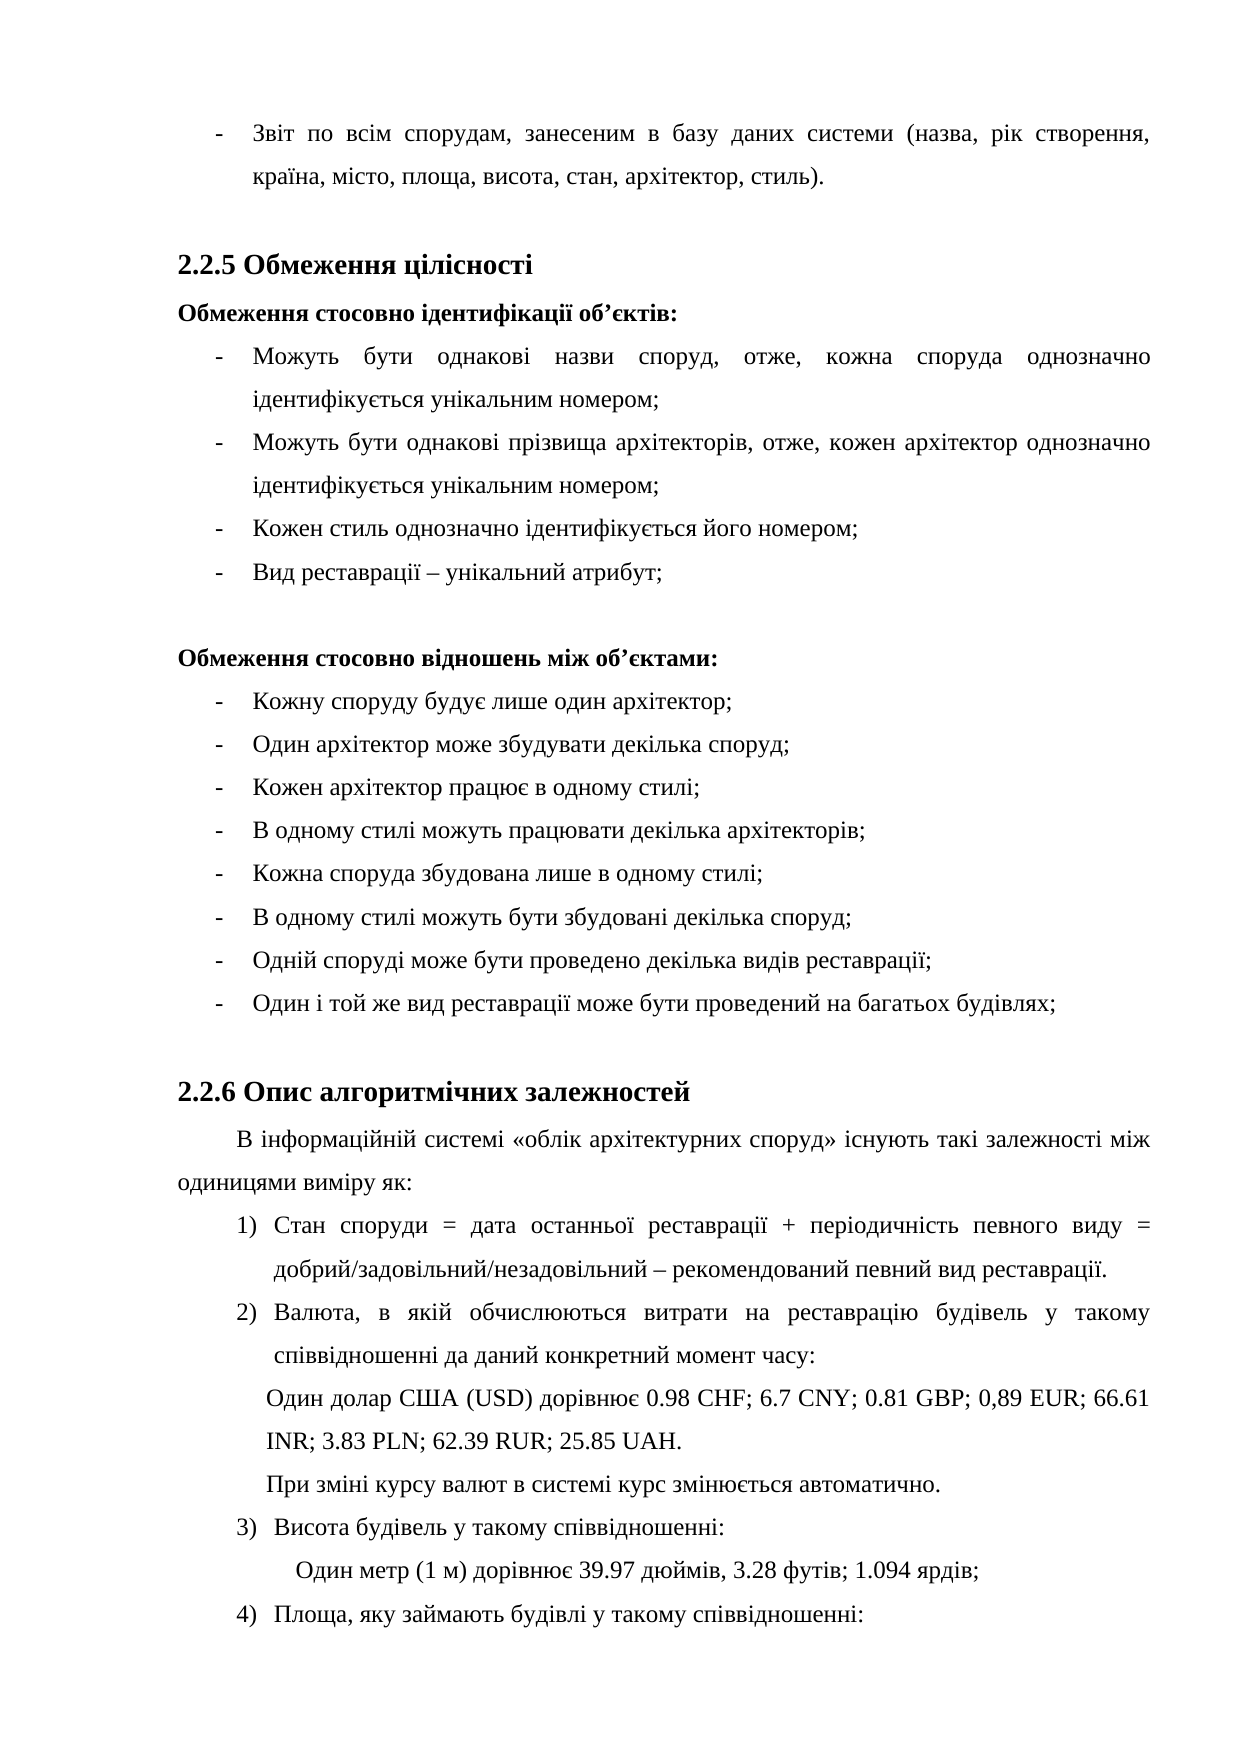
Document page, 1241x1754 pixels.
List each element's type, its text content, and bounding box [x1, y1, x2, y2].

list 2.2.5 Обмеження цілісності [177, 247, 1152, 281]
list Вид реставрації – унікальний атрибут; [215, 557, 1152, 585]
text Один долар США (USD) дорівнює 0.98 CHF; 6.7 CNY; 0.81 GBP; 0,89 EUR; 66.61 INR; 3.83 PLN; 62.39 RUR; 25.85 UAH. [266, 1383, 1152, 1455]
list В інформаційній системі «облік архітектурних споруд» існують такі залежності між одиницями виміру як: [177, 1124, 1152, 1196]
list Можуть бути однакові прізвища архітекторів, отже, кожен архітектор однозначно ідентифікується унікальним номером; [215, 427, 1152, 499]
list Кожен стиль однозначно ідентифікується його номером; [215, 513, 1152, 542]
list В одному стилі можуть бути збудовані декілька споруд; [215, 902, 1152, 930]
text Обмеження стосовно відношень між об’єктами: [177, 643, 1152, 672]
text Один метр (1 м) дорівнює 39.97 дюймів, 3.28 футів; 1.094 ярдів; [295, 1556, 1152, 1584]
list Один архітектор може збудувати декілька споруд; [215, 729, 1152, 758]
list Висота будівель у такому співвідношенні: [236, 1512, 1152, 1541]
list Стан споруди = дата останньої реставрації + періодичність певного виду = добрий/задовільний/незадовільний – рекомендований певний вид реставрації. [236, 1211, 1152, 1282]
list Кожна споруда збудована лише в одному стилі; [215, 858, 1152, 887]
list Площа, яку займають будівлі у такому співвідношенні: [236, 1599, 1152, 1627]
list Один і той же вид реставрації може бути проведений на багатьох будівлях; [215, 988, 1152, 1017]
list Звіт по всім спорудам, занесеним в базу даних системи (назва, рік створення, країна, місто, площа, висота, стан, архітектор, стиль). [215, 118, 1152, 190]
list Валюта, в якій обчислюються витрати на реставрацію будівель у такому співвідношенні да даний конкретний момент часу: [236, 1297, 1152, 1369]
list 2.2.6 Опис алгоритмічних залежностей [177, 1074, 1152, 1108]
list Кожен архітектор працює в одному стилі; [215, 772, 1152, 801]
list Одній споруді може бути проведено декілька видів реставрації; [215, 945, 1152, 973]
text При зміні курсу валют в системі курс змінюється автоматично. [266, 1469, 1152, 1498]
text Обмеження стосовно ідентифікації об’єктів: [177, 298, 1152, 327]
list В одному стилі можуть працювати декілька архітекторів; [215, 815, 1152, 844]
list Можуть бути однакові назви споруд, отже, кожна споруда однозначно ідентифікується унікальним номером; [215, 341, 1152, 413]
list Кожну споруду будує лише один архітектор; [215, 686, 1152, 715]
